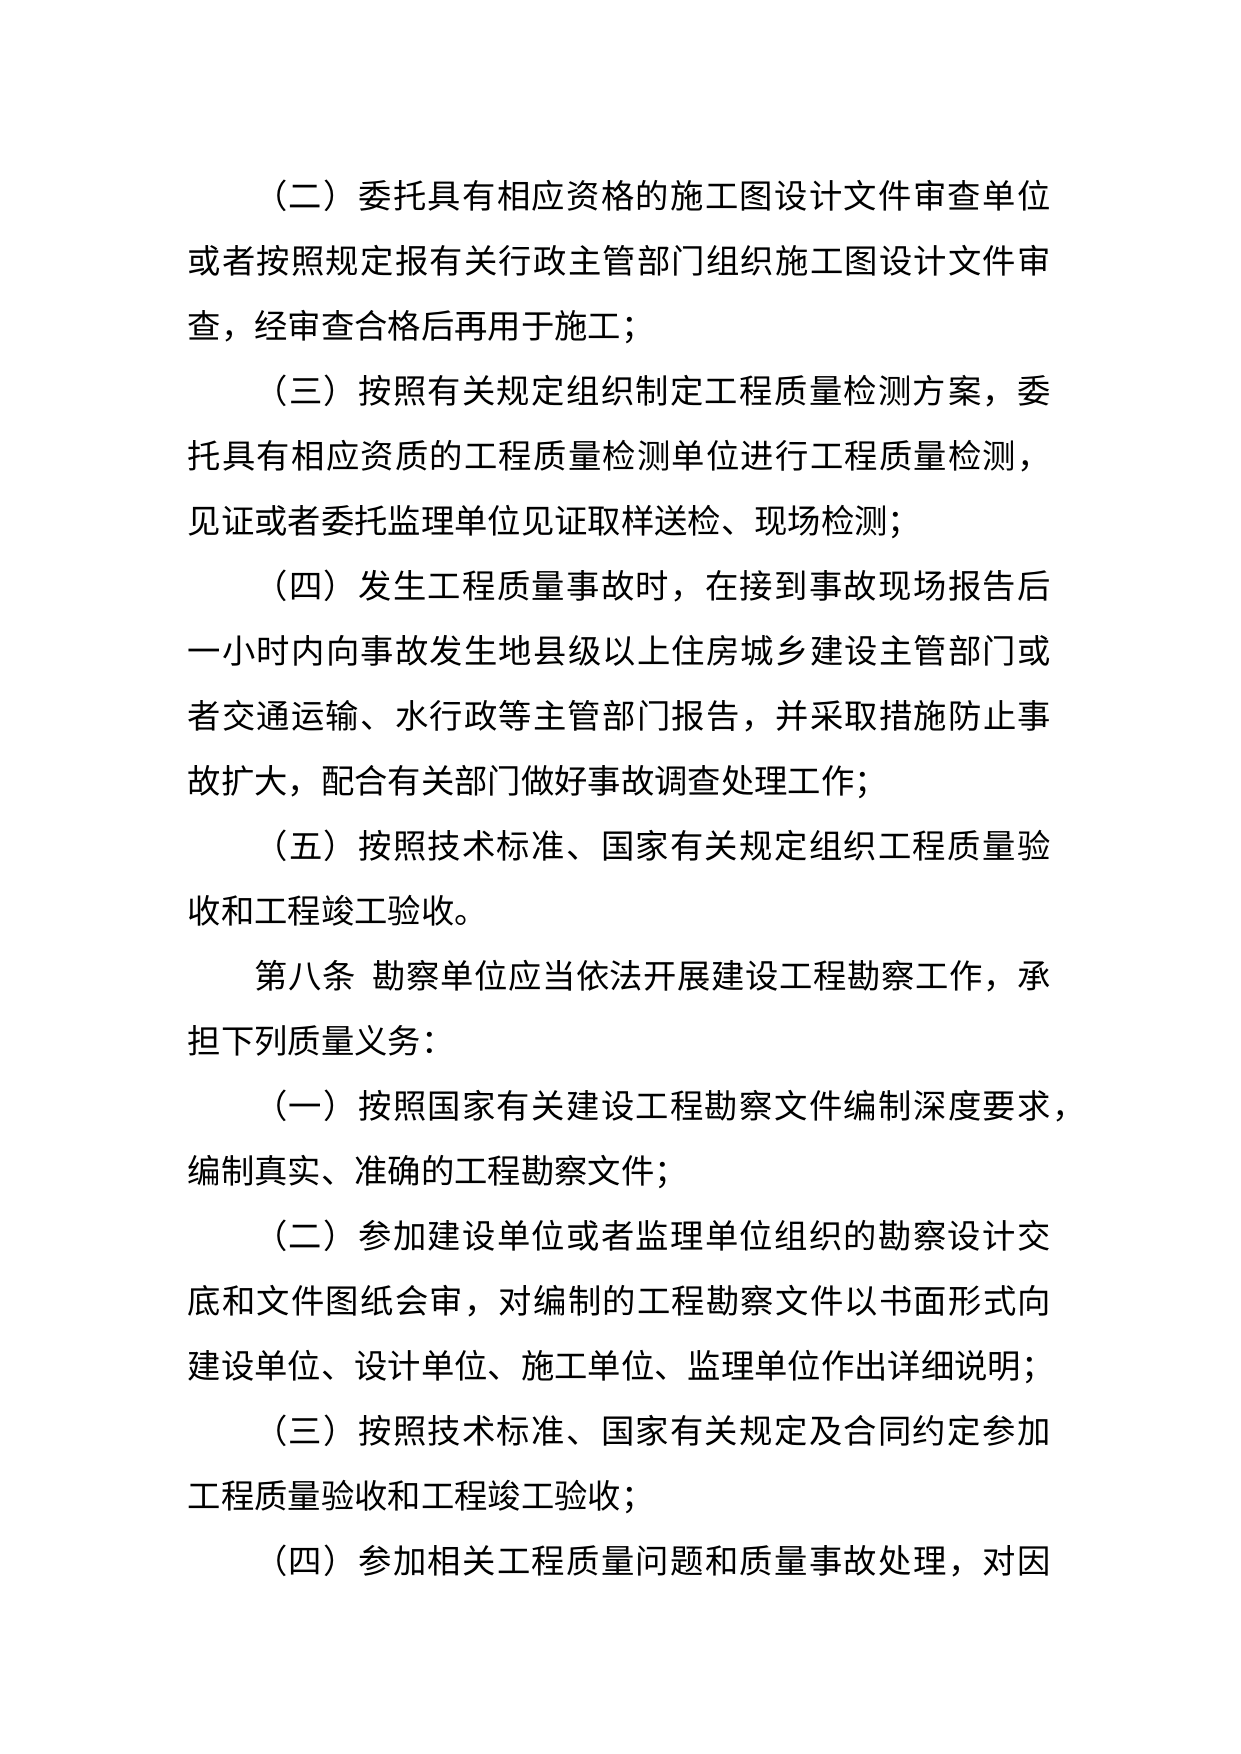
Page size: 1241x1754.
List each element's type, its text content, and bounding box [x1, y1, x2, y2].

text （五）按照技术标准、国家有关规定组织工程质量验收和工程竣工验收。 [187, 812, 1053, 942]
text （二）参加建设单位或者监理单位组织的勘察设计交底和文件图纸会审，对编制的工程勘察文件以书面形式向建设单位、设计单位、施工单位、监理单位作出详细说明； [187, 1202, 1053, 1397]
text （一）按照国家有关建设工程勘察文件编制深度要求，编制真实、准确的工程勘察文件； [187, 1072, 1053, 1202]
text 第八条 勘察单位应当依法开展建设工程勘察工作，承担下列质量义务： [187, 942, 1053, 1072]
text （四）发生工程质量事故时，在接到事故现场报告后一小时内向事故发生地县级以上住房城乡建设主管部门或者交通运输、水行政等主管部门报告，并采取措施防止事故扩大，配合有关部门做好事故调查处理工作； [187, 552, 1053, 812]
text （三）按照技术标准、国家有关规定及合同约定参加工程质量验收和工程竣工验收； [187, 1397, 1053, 1527]
text （三）按照有关规定组织制定工程质量检测方案，委托具有相应资质的工程质量检测单位进行工程质量检测，见证或者委托监理单位见证取样送检、现场检测； [187, 357, 1053, 552]
text （二）委托具有相应资格的施工图设计文件审查单位或者按照规定报有关行政主管部门组织施工图设计文件审查，经审查合格后再用于施工； [187, 162, 1053, 357]
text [187, 1527, 1053, 1592]
